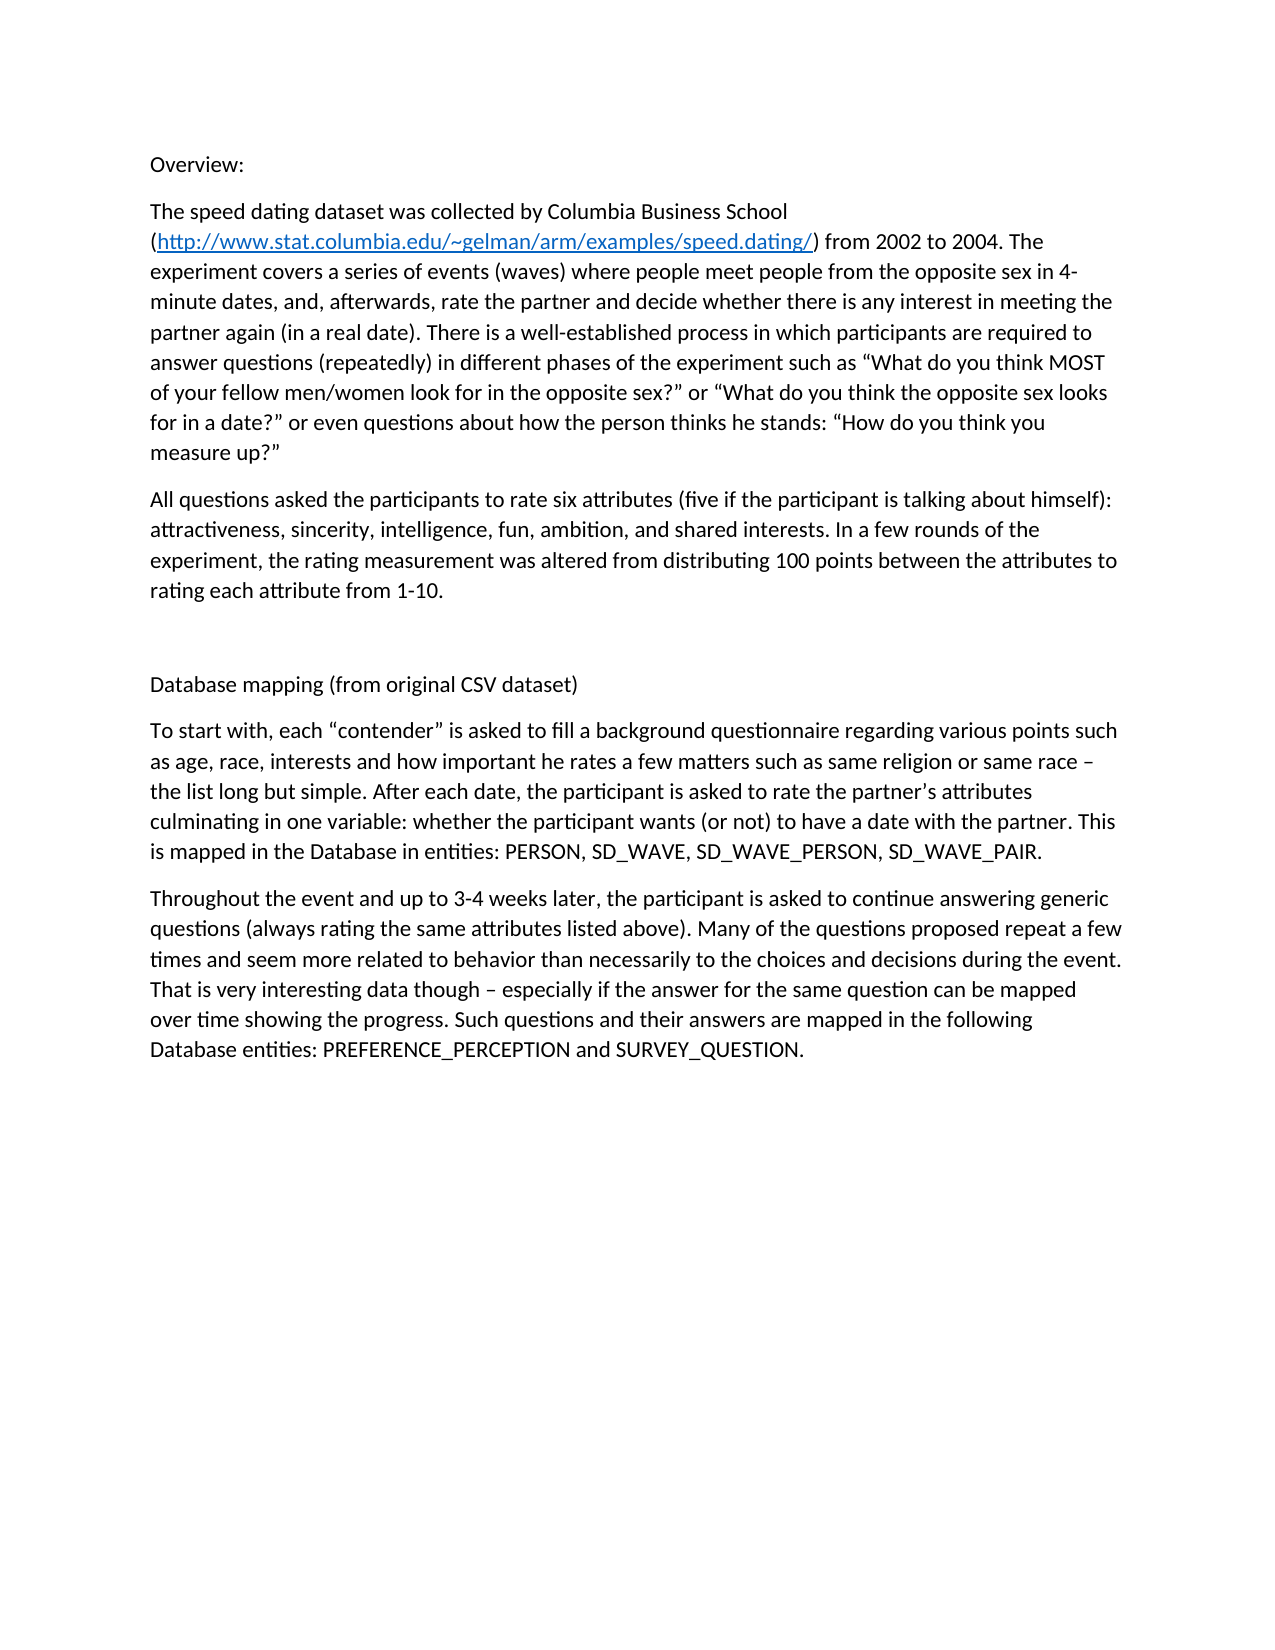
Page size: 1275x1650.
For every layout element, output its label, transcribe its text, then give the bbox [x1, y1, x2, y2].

text Database mapping (from original CSV dataset) [150, 670, 1125, 698]
text All questions asked the participants to rate six attributes (five if the participant is talking about himself): attractiveness, sincerity, intelligence, fun, ambition, and shared interests. In a few rounds of the experiment, the rating measurement was altered from distributing 100 points between the attributes to rating each attribute from 1-10. [150, 485, 1125, 604]
text Throughout the event and up to 3-4 weeks later, the participant is asked to continue answering generic questions (always rating the same attributes listed above). Many of the questions proposed repeat a few times and seem more related to behavior than necessarily to the choices and decisions during the event. That is very interesting data though – especially if the answer for the same question can be mapped over time showing the progress. Such questions and their answers are mapped in the following Database entities: PREFERENCE_PERCEPTION and SURVEY_QUESTION. [150, 884, 1125, 1063]
text The speed dating dataset was collected by Columbia Business School (http://www.stat.columbia.edu/~gelman/arm/examples/speed.dating/) from 2002 to 2004. The experiment covers a series of events (waves) where people meet people from the opposite sex in 4-minute dates, and, afterwards, rate the partner and decide whether there is any interest in meeting the partner again (in a real date). There is a well-established process in which participants are required to answer questions (repeatedly) in different phases of the experiment such as “What do you think MOST of your fellow men/women look for in the opposite sex?” or “What do you think the opposite sex looks for in a date?” or even questions about how the person thinks he stands: “How do you think you measure up?” [150, 197, 1125, 467]
text To start with, each “contender” is asked to fill a background questionnaire regarding various points such as age, race, interests and how important he rates a few matters such as same religion or same race – the list long but simple. After each date, the participant is asked to rate the partner’s attributes culminating in one variable: whether the participant wants (or not) to have a date with the partner. This is mapped in the Database in entities: PERSON, SD_WAVE, SD_WAVE_PERSON, SD_WAVE_PAIR. [150, 717, 1125, 866]
text Overview: [150, 150, 1125, 178]
